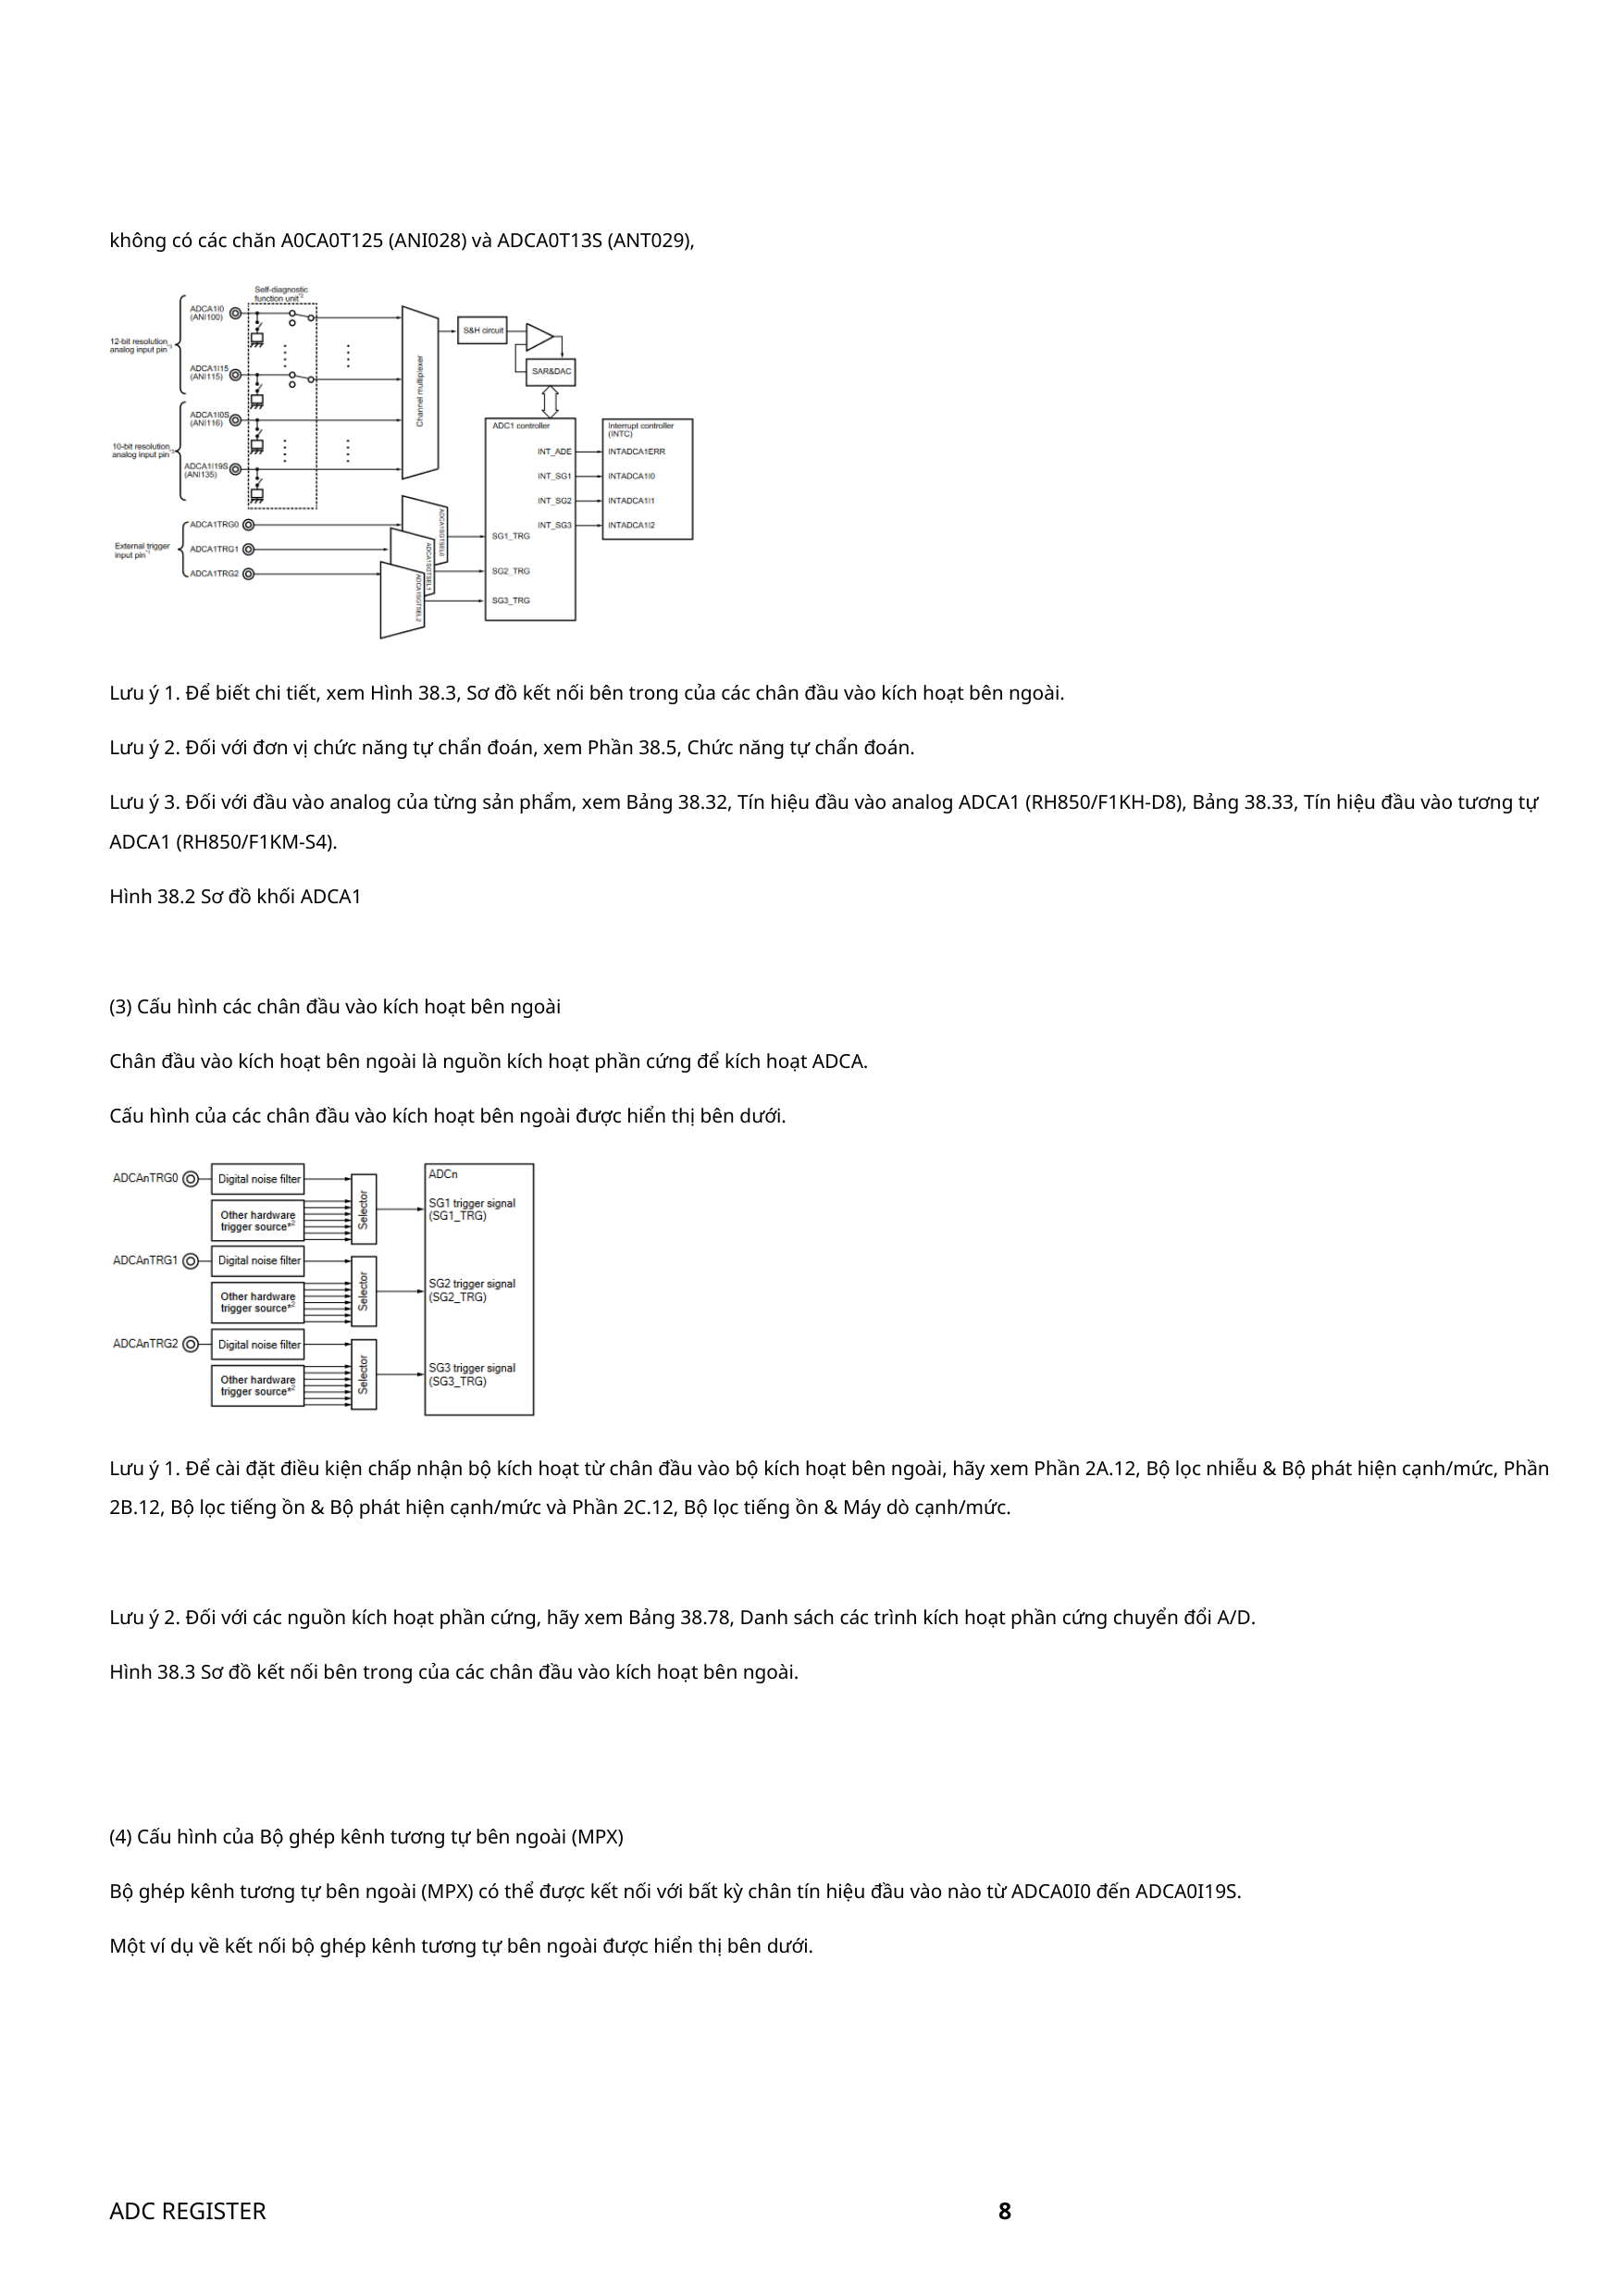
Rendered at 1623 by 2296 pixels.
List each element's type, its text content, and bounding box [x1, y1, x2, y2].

text Lưu ý 1. Để biết chi tiết, xem Hình 38.3, Sơ đồ kết nối bên trong của các chân đầu vào kích hoạt bên ngoài. [109, 679, 1568, 705]
picture [109, 1157, 549, 1424]
text Cấu hình của các chân đầu vào kích hoạt bên ngoài được hiển thị bên dưới. [109, 1102, 1568, 1129]
text Một ví dụ về kết nối bộ ghép kênh tương tự bên ngoài được hiển thị bên dưới. [109, 1932, 1568, 1959]
text Lưu ý 3. Đối với đầu vào analog của từng sản phẩm, xem Bảng 38.32, Tín hiệu đầu vào analog ADCA1 (RH850/F1KH-D8), Bảng 38.33, Tín hiệu đầu vào tương tự ADCA1 (RH850/F1KM-S4). [109, 788, 1568, 854]
picture [109, 281, 701, 649]
text Lưu ý 2. Đối với các nguồn kích hoạt phần cứng, hãy xem Bảng 38.78, Danh sách các trình kích hoạt phần cứng chuyển đổi A/D. [109, 1604, 1568, 1630]
text Bộ ghép kênh tương tự bên ngoài (MPX) có thể được kết nối với bất kỳ chân tín hiệu đầu vào nào từ ADCA0I0 đến ADCA0I19S. [109, 1878, 1568, 1905]
text Lưu ý 1. Để cài đặt điều kiện chấp nhận bộ kích hoạt từ chân đầu vào bộ kích hoạt bên ngoài, hãy xem Phần 2A.12, Bộ lọc nhiễu & Bộ phát hiện cạnh/mức, Phần 2B.12, Bộ lọc tiếng ồn & Bộ phát hiện cạnh/mức và Phần 2C.12, Bộ lọc tiếng ồn & Máy dò cạnh/mức. [109, 1455, 1568, 1520]
text Hình 38.3 Sơ đồ kết nối bên trong của các chân đầu vào kích hoạt bên ngoài. [109, 1658, 1568, 1685]
text (3) Cấu hình các chân đầu vào kích hoạt bên ngoài [109, 993, 1568, 1019]
text Chân đầu vào kích hoạt bên ngoài là nguồn kích hoạt phần cứng để kích hoạt ADCA. [109, 1048, 1568, 1074]
text Hình 38.2 Sơ đồ khối ADCA1 [109, 883, 1568, 910]
text không có các chăn A0CA0T125 (ANI028) và ADCA0T13S (ANT029), [109, 227, 1568, 253]
text Lưu ý 2. Đối với đơn vị chức năng tự chẩn đoán, xem Phần 38.5, Chức năng tự chẩn đoán. [109, 734, 1568, 761]
text (4) Cấu hình của Bộ ghép kênh tương tự bên ngoài (MPX) [109, 1823, 1568, 1849]
